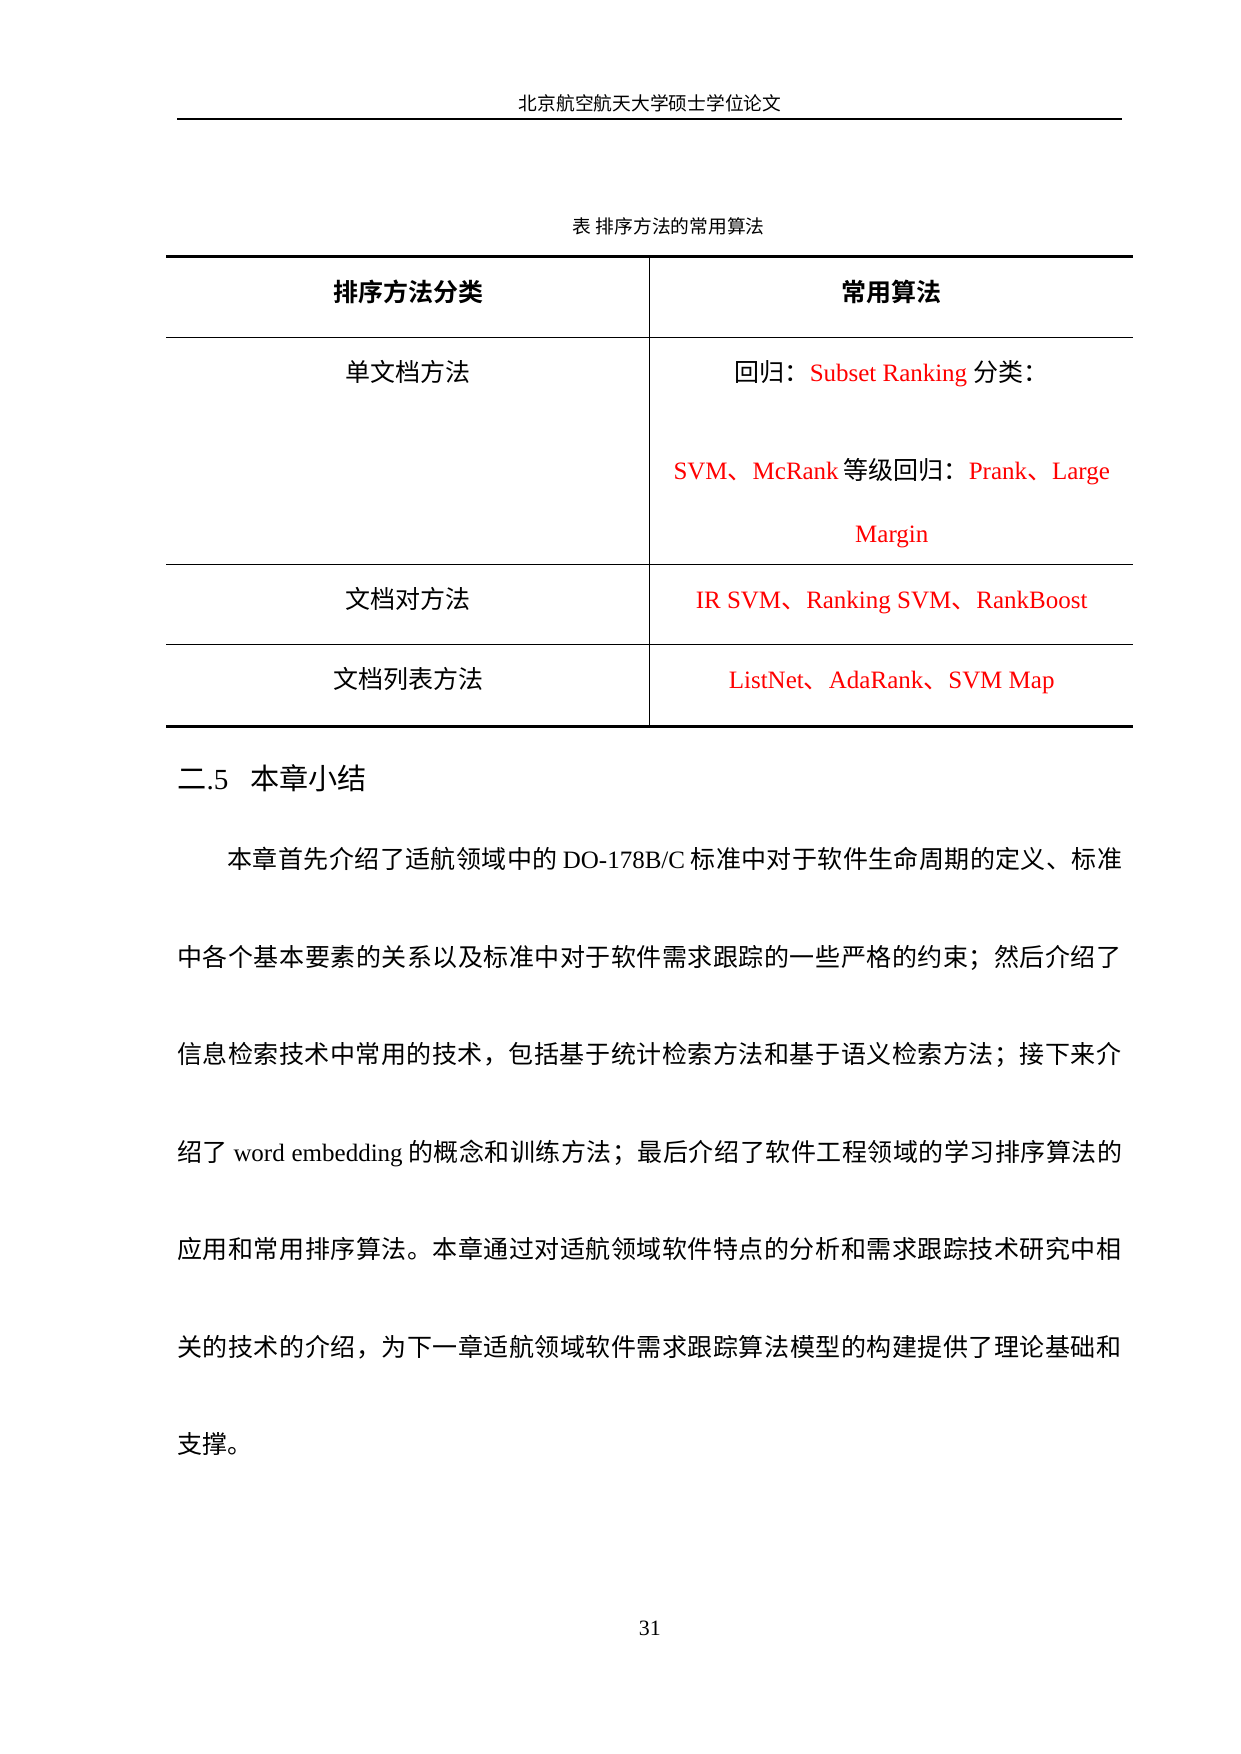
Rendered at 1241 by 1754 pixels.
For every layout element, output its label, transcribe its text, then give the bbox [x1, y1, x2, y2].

table_cell 文档列表方法 [166, 645, 649, 724]
subtitle 本章小结 [177, 744, 1122, 809]
table_cell 回归：Subset Ranking 分类：SVM、McRank等级回归：Prank、Large Margin [650, 338, 1133, 564]
text 表 排序方法的常用算法 [177, 209, 1122, 241]
table_cell IR SVM、Ranking SVM、RankBoost [650, 565, 1133, 644]
table_header 排序方法分类 [166, 258, 649, 337]
table_cell 单文档方法 [166, 338, 649, 564]
table_cell 文档对方法 [166, 565, 649, 644]
text 本章首先介绍了适航领域中的DO-178B/C标准中对于软件生命周期的定义、标准中各个基本要素的关系以及标准中对于软件需求跟踪的一些严格的约束；然后介绍了信息检索技术中常用的技术，包括基于统计检索方法和基于语义检索方法；接下来介绍了word embedding的概念和训练方法；最后介绍了软件工程领域的学习排序算法的应用和常用排序算法。本章通过对适航领域软件特点的分析和需求跟踪技术研究中相关的技术的介绍，为下一章适航领域软件需求跟踪算法模型的构建提供了理论基础和支撑。 [177, 825, 1122, 1475]
table_cell ListNet、AdaRank、SVM Map [650, 645, 1133, 724]
table_header 常用算法 [650, 258, 1133, 337]
